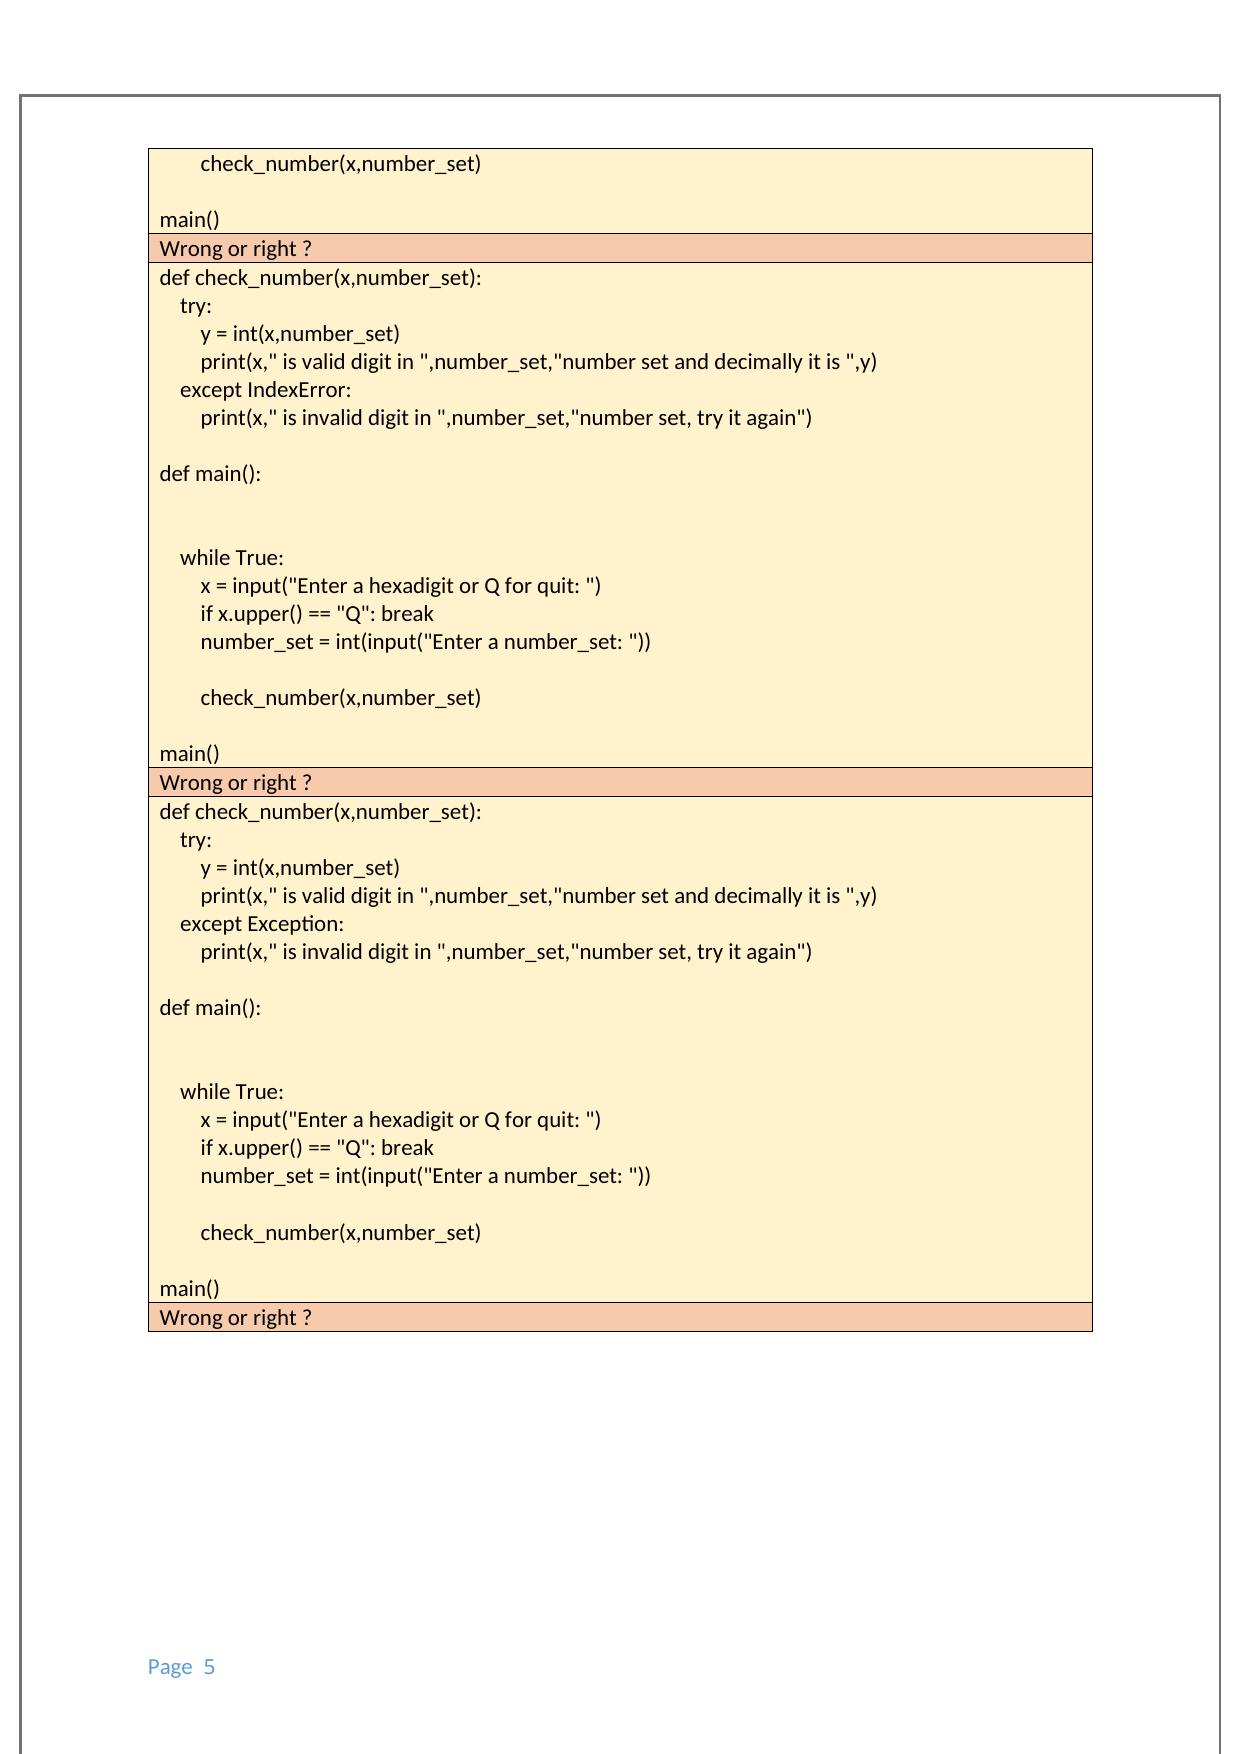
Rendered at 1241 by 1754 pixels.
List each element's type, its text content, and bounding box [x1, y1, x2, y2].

table_cell Wrong or right ? [149, 768, 1092, 796]
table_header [149, 149, 1092, 233]
table_cell Wrong or right ? [149, 234, 1092, 262]
table_cell def check_number(x,number_set): try: y = int(x,number_set) print(x," is valid digit in ",number_set,"number set and decimally it is ",y) except IndexError: print(x," is invalid digit in ",number_set,"number set, try it again") def main(): while True: x = input("Enter a hexadigit or Q for quit: ") if x.upper() == "Q": break number_set = int(input("Enter a number_set: ")) check_number(x,number_set) main() [149, 263, 1092, 767]
table_cell def check_number(x,number_set): try: y = int(x,number_set) print(x," is valid digit in ",number_set,"number set and decimally it is ",y) except Exception: print(x," is invalid digit in ",number_set,"number set, try it again") def main(): while True: x = input("Enter a hexadigit or Q for quit: ") if x.upper() == "Q": break number_set = int(input("Enter a number_set: ")) check_number(x,number_set) main() [149, 797, 1092, 1302]
table_cell Wrong or right ? [149, 1303, 1092, 1331]
